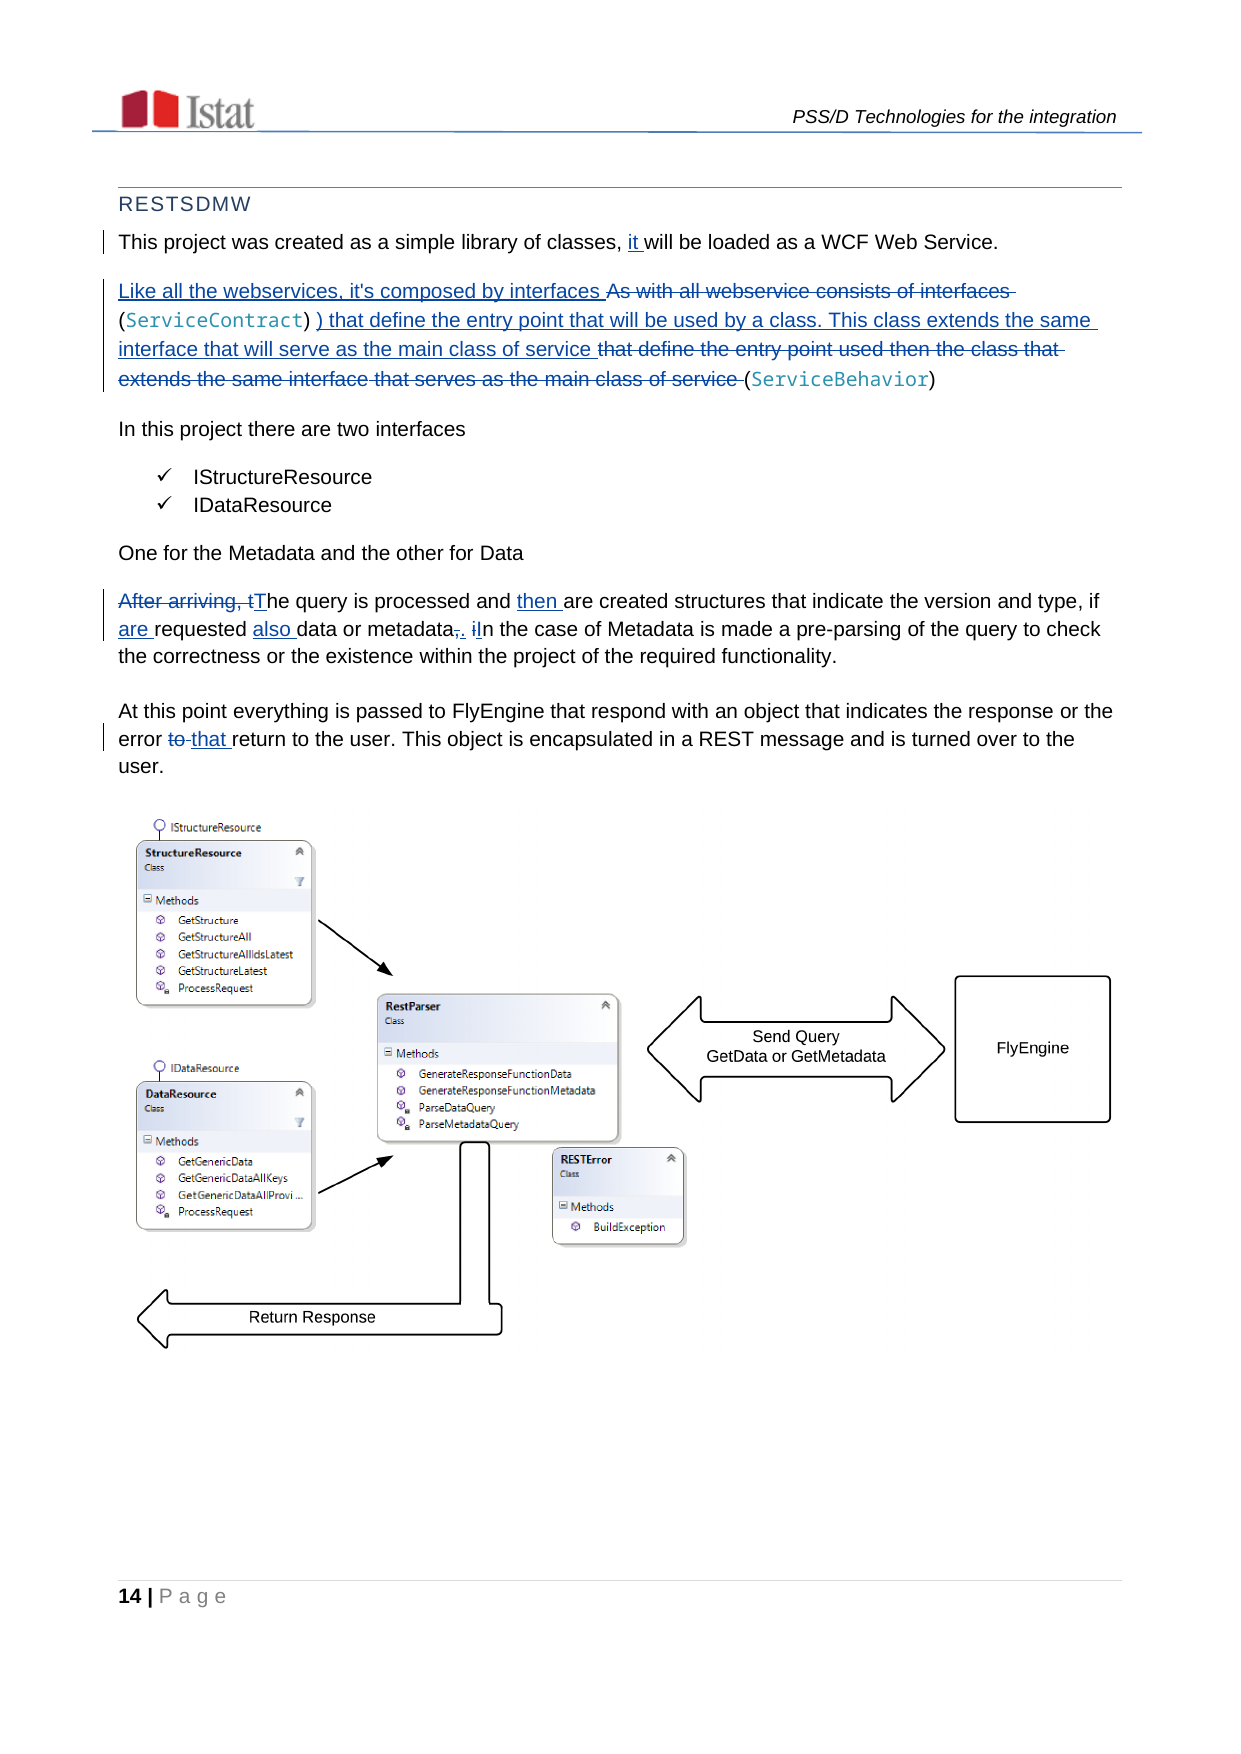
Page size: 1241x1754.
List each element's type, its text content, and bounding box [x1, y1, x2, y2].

text This project was created as a simple library of classes, will be loaded as a WCF Web Service. [118, 230, 1122, 254]
subtitle RestSdmw [118, 188, 1122, 216]
picture [118, 802, 1122, 1358]
text (ServiceContract) (ServiceBehavior) [118, 278, 1122, 392]
text One for the Metadata and the other for Data [118, 541, 1122, 565]
list IDataResource [156, 493, 1122, 517]
text he query is processed and are created structures that indicate the version and type, if requested data or metadata n the case of Metadata is made a pre-parsing of the query to check the correctness or the existence within the project of the required functionality. At this point everything is passed to FlyEngine that respond with an object that indicates the response or the error return to the user. This object is encapsulated in a REST message and is turned over to the user. [118, 589, 1122, 778]
picture [118, 84, 258, 131]
list IStructureResource [156, 465, 1122, 489]
text In this project there are two interfaces [118, 417, 1122, 441]
